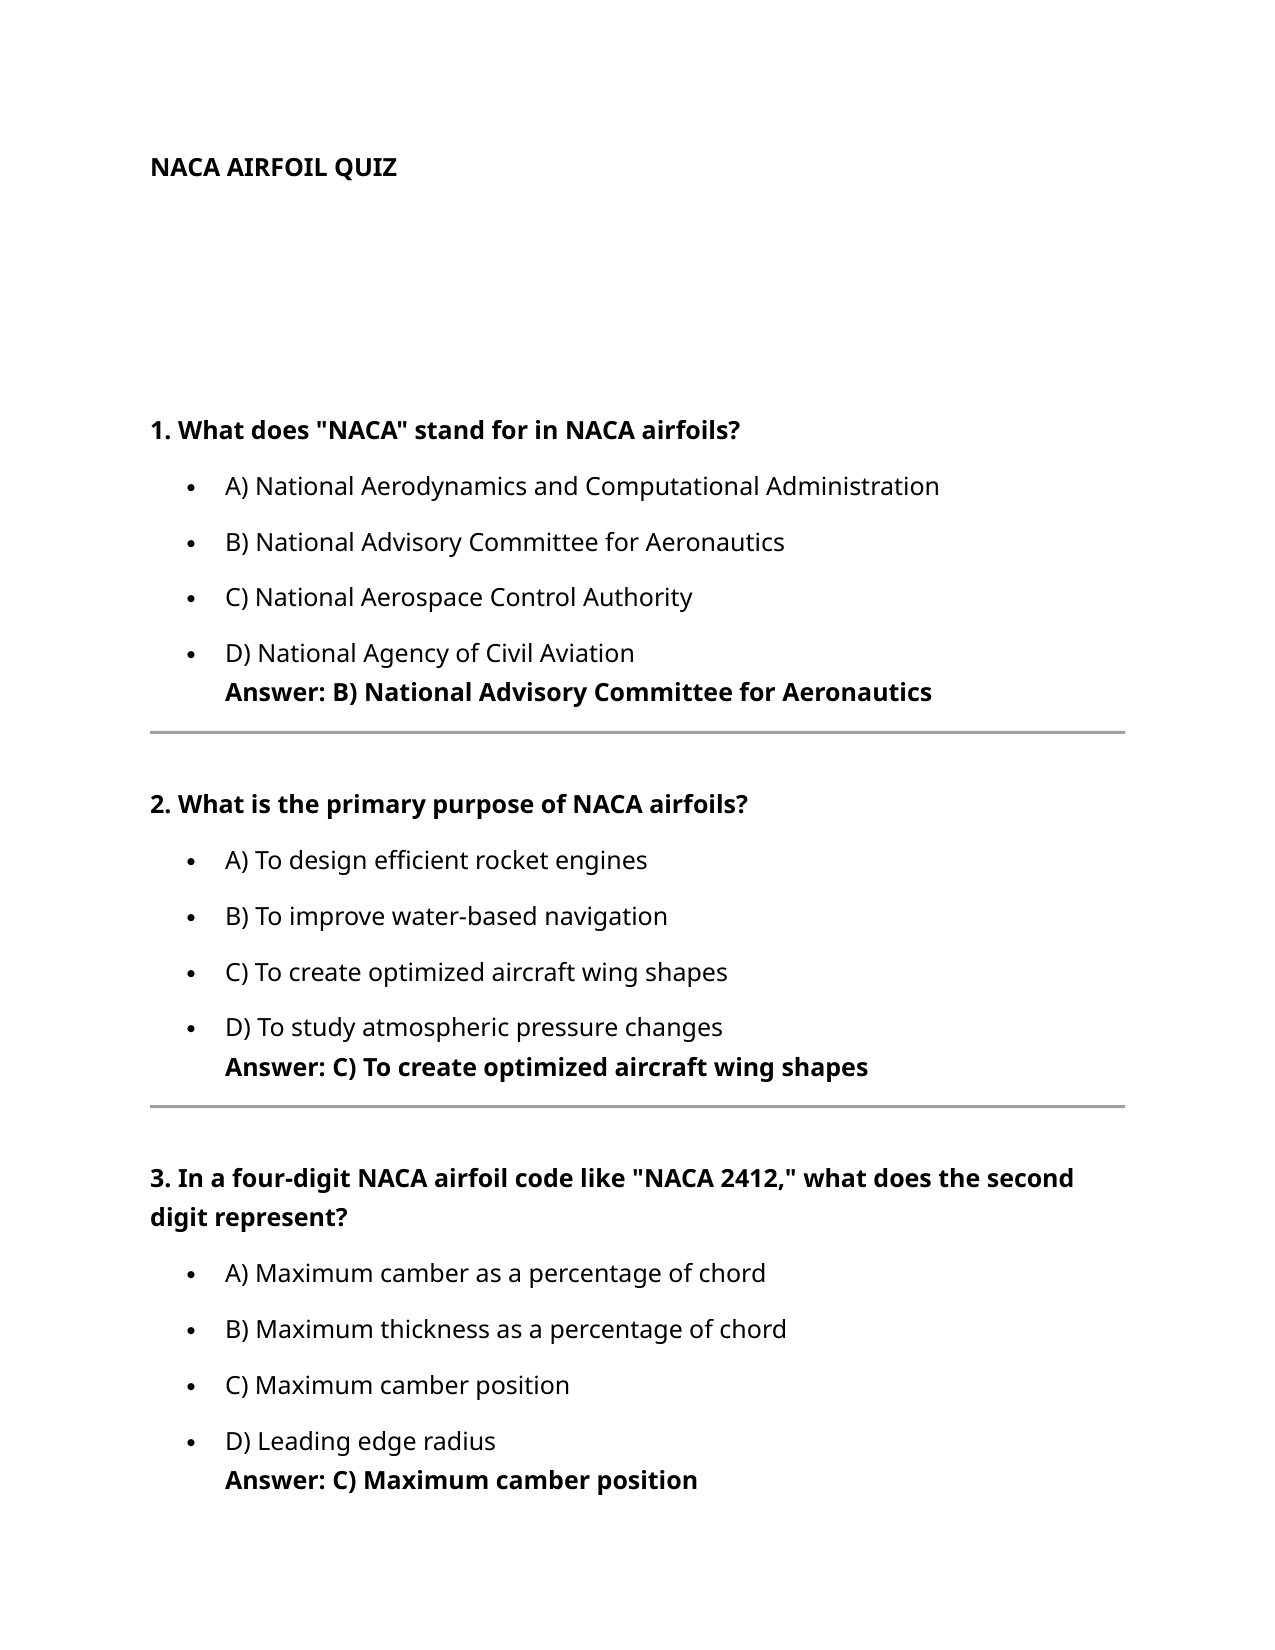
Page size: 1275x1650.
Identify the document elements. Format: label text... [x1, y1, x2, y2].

text 2. What is the primary purpose of NACA airfoils? [150, 787, 1125, 821]
list A) To design efficient rocket engines [187, 842, 1125, 877]
list B) Maximum thickness as a percentage of chord [187, 1312, 1125, 1346]
list C) To create optimized aircraft wing shapes [187, 954, 1125, 988]
list B) National Advisory Committee for Aeronautics [187, 524, 1125, 558]
list A) National Aerodynamics and Computational Administration [187, 468, 1125, 502]
text 1. What does "NACA" stand for in NACA airfoils? [150, 373, 1125, 447]
text 3. In a four-digit NACA airfoil code like "NACA 2412," what does the second digit represent? [150, 1161, 1125, 1234]
list B) To improve water-based navigation [187, 898, 1125, 932]
text NACA AIRFOIL QUIZ [150, 150, 1125, 184]
list C) Maximum camber position [187, 1367, 1125, 1402]
list C) National Aerospace Control Authority [187, 580, 1125, 614]
list A) Maximum camber as a percentage of chord [187, 1256, 1125, 1290]
list D) To study atmospheric pressure changes Answer: C) To create optimized aircraft wing shapes [187, 1010, 1125, 1083]
list D) Leading edge radius Answer: C) Maximum camber position [187, 1423, 1125, 1497]
list D) National Agency of Civil Aviation Answer: B) National Advisory Committee for Aeronautics [187, 636, 1125, 709]
